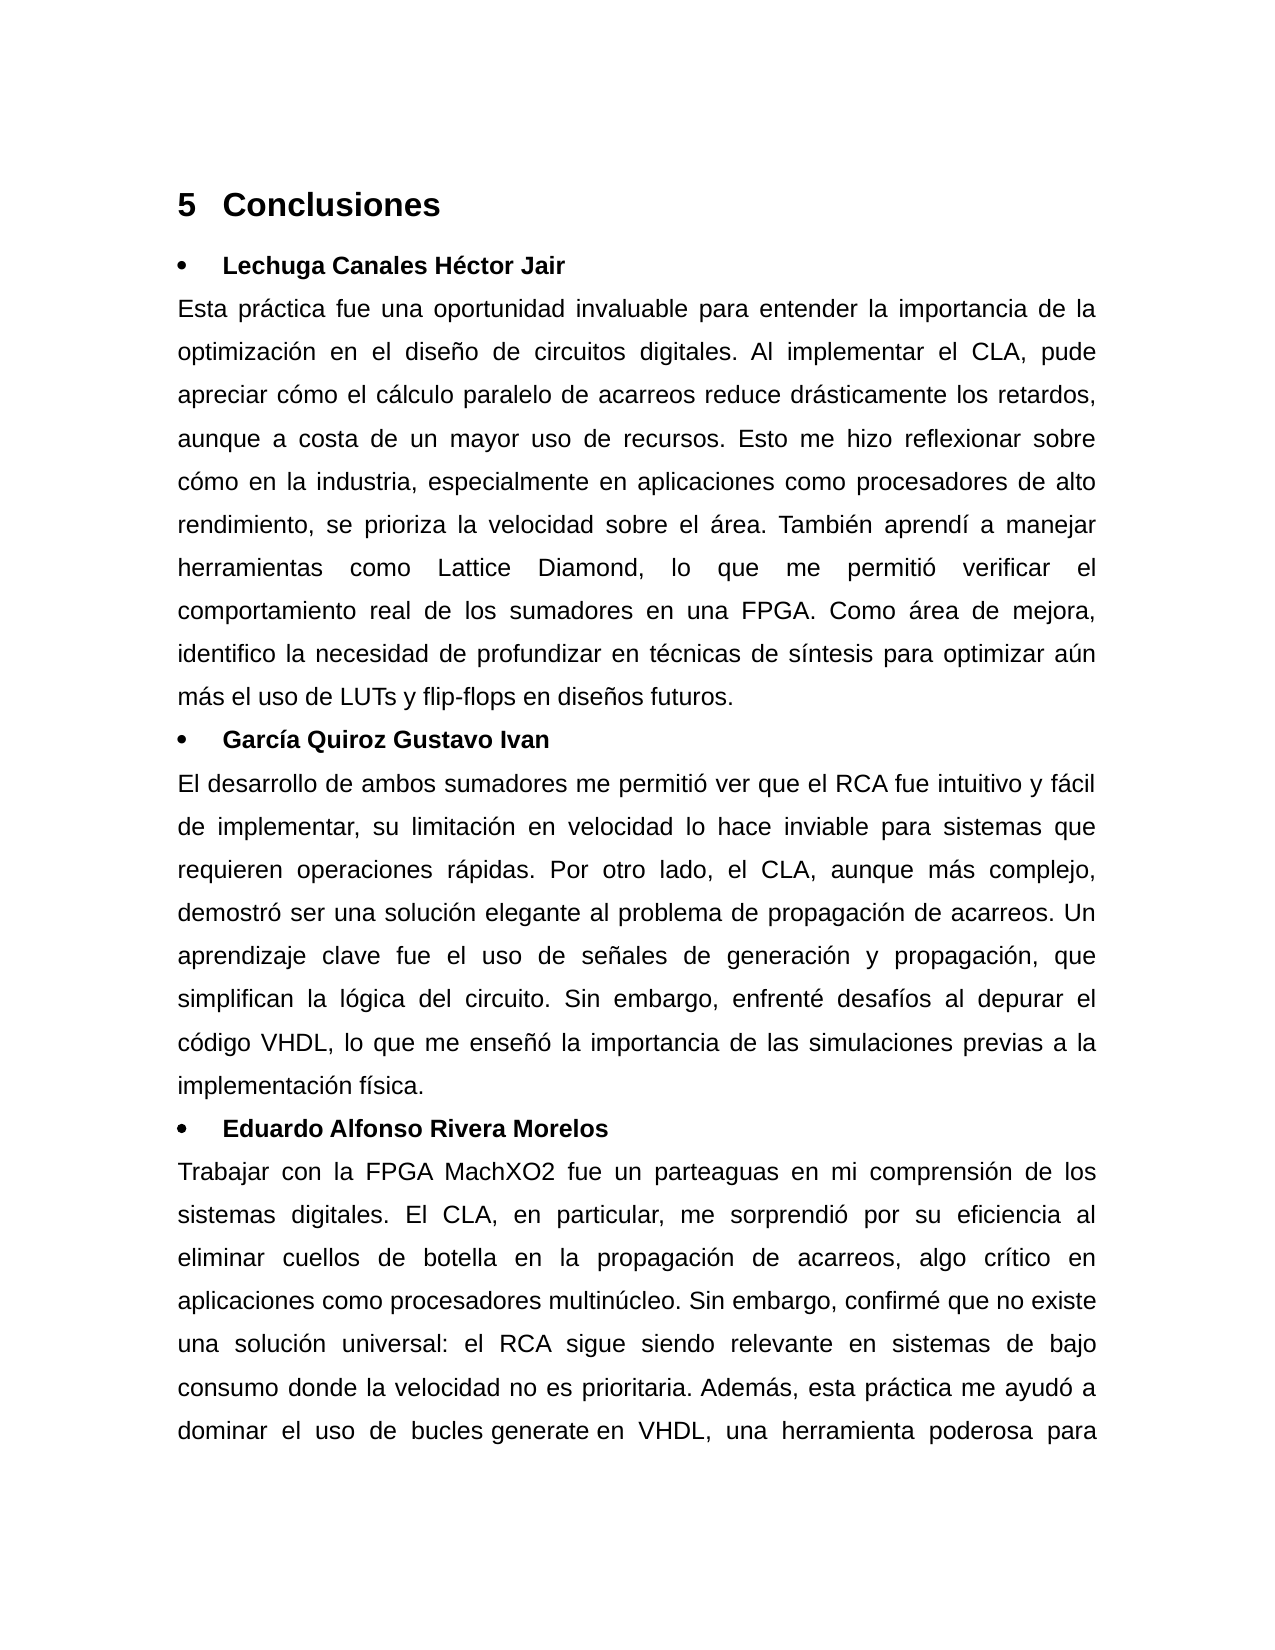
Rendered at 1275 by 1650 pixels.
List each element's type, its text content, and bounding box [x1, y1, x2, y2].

list Eduardo Alfonso Rivera Morelos [177, 1114, 1098, 1143]
list Lechuga Canales Héctor Jair [177, 251, 1098, 280]
text Esta práctica fue una oportunidad invaluable para entender la importancia de la optimización en el diseño de circuitos digitales. Al implementar el CLA, pude apreciar cómo el cálculo paralelo de acarreos reduce drásticamente los retardos, aunque a costa de un mayor uso de recursos. Esto me hizo reflexionar sobre cómo en la industria, especialmente en aplicaciones como procesadores de alto rendimiento, se prioriza la velocidad sobre el área. También aprendí a manejar herramientas como Lattice Diamond, lo que me permitió verificar el comportamiento real de los sumadores en una FPGA. Como área de mejora, identifico la necesidad de profundizar en técnicas de síntesis para optimizar aún más el uso de LUTs y flip-flops en diseños futuros. [177, 294, 1098, 711]
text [177, 1157, 1098, 1444]
list García Quiroz Gustavo Ivan [177, 726, 1098, 754]
text El desarrollo de ambos sumadores me permitió ver que el RCA fue intuitivo y fácil de implementar, su limitación en velocidad lo hace inviable para sistemas que requieren operaciones rápidas. Por otro lado, el CLA, aunque más complejo, demostró ser una solución elegante al problema de propagación de acarreos. Un aprendizaje clave fue el uso de señales de generación y propagación, que simplifican la lógica del circuito. Sin embargo, enfrenté desafíos al depurar el código VHDL, lo que me enseñó la importancia de las simulaciones previas a la implementación física. [177, 769, 1098, 1099]
subtitle Conclusiones [177, 185, 1098, 223]
